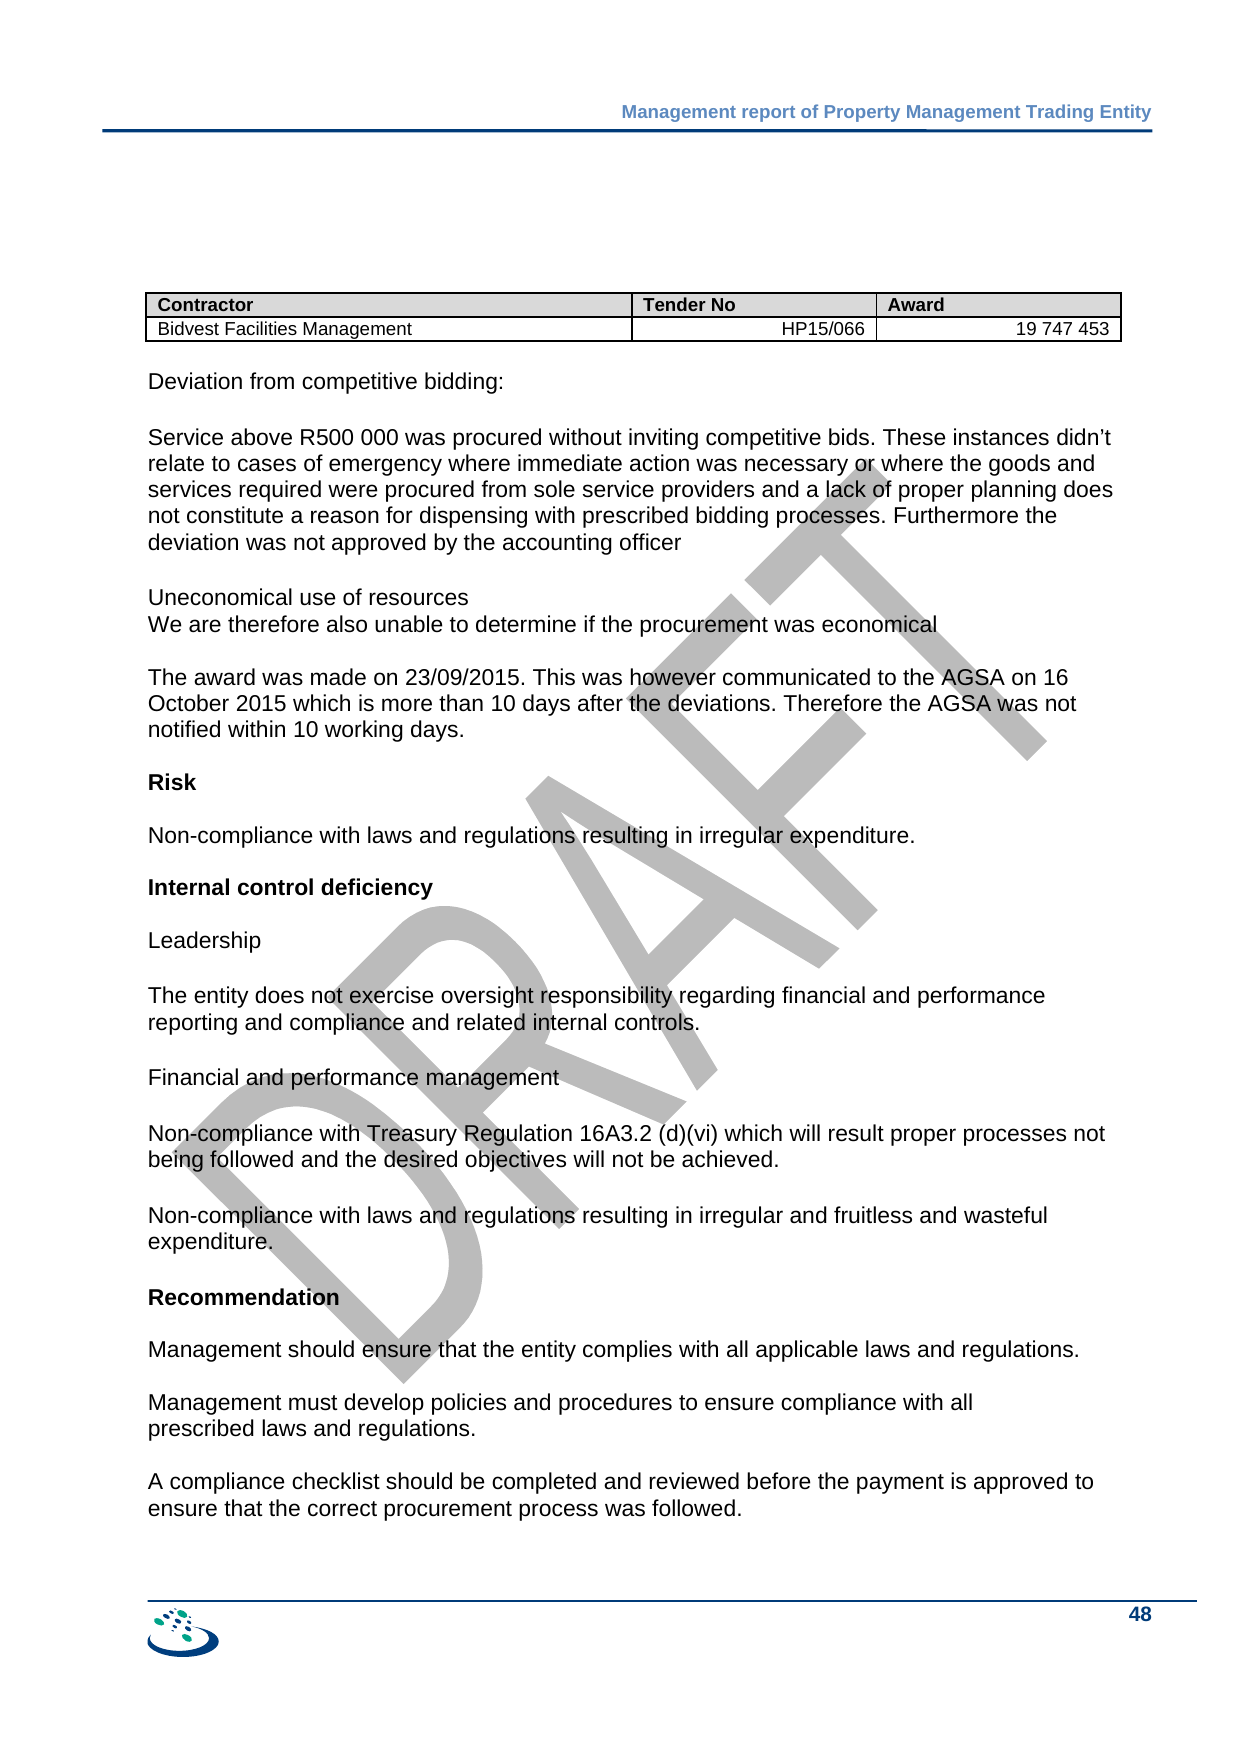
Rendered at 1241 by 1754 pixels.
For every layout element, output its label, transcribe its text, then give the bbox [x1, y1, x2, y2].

text Financial and performance management [148, 1064, 1122, 1091]
text The award was made on 23/09/2015. This was however communicated to the AGSA on 16 October 2015 which is more than 10 days after the deviations. Therefore the AGSA was not notified within 10 working days. [148, 663, 1122, 742]
text Internal control deficiency [148, 874, 1122, 901]
text The entity does not exercise oversight responsibility regarding financial and performance reporting and compliance and related internal controls. [148, 982, 1122, 1035]
text Non-compliance with Treasury Regulation 16A3.2 (d)(vi) which will result proper processes not being followed and the desired objectives will not be achieved. [148, 1120, 1122, 1173]
text Non-compliance with laws and regulations resulting in irregular and fruitless and wasteful expenditure. [148, 1202, 1122, 1254]
text Risk [148, 769, 1122, 795]
subtitle Leadership [148, 927, 1122, 953]
text Deviation from competitive bidding: [148, 368, 1122, 394]
text Recommendation [148, 1284, 1122, 1310]
table_cell HP15/066 [633, 318, 876, 339]
text We are therefore also unable to determine if the procurement was economical [148, 611, 1122, 637]
table_cell 19 747 453 [877, 318, 1120, 339]
table_cell Bidvest Facilities Management [147, 318, 631, 339]
text Management must develop policies and procedures to ensure compliance with all prescribed laws and regulations. [148, 1389, 1122, 1442]
text Non-compliance with laws and regulations resulting in irregular expenditure. [148, 822, 1122, 848]
table_header Award [877, 294, 1120, 316]
text A compliance checklist should be completed and reviewed before the payment is approved to ensure that the correct procurement process was followed. [148, 1468, 1122, 1521]
text Service above R500 000 was procured without inviting competitive bids. These instances didn’t relate to cases of emergency where immediate action was necessary or where the goods and services required were procured from sole service providers and a lack of proper planning does not constitute a reason for dispensing with prescribed bidding processes. Furthermore the deviation was not approved by the accounting officer [148, 423, 1122, 555]
table_header Tender No [633, 294, 876, 316]
text Management should ensure that the entity complies with all applicable laws and regulations. [148, 1336, 1122, 1363]
text Uneconomical use of resources [148, 584, 1122, 611]
table_header Contractor [147, 294, 631, 316]
